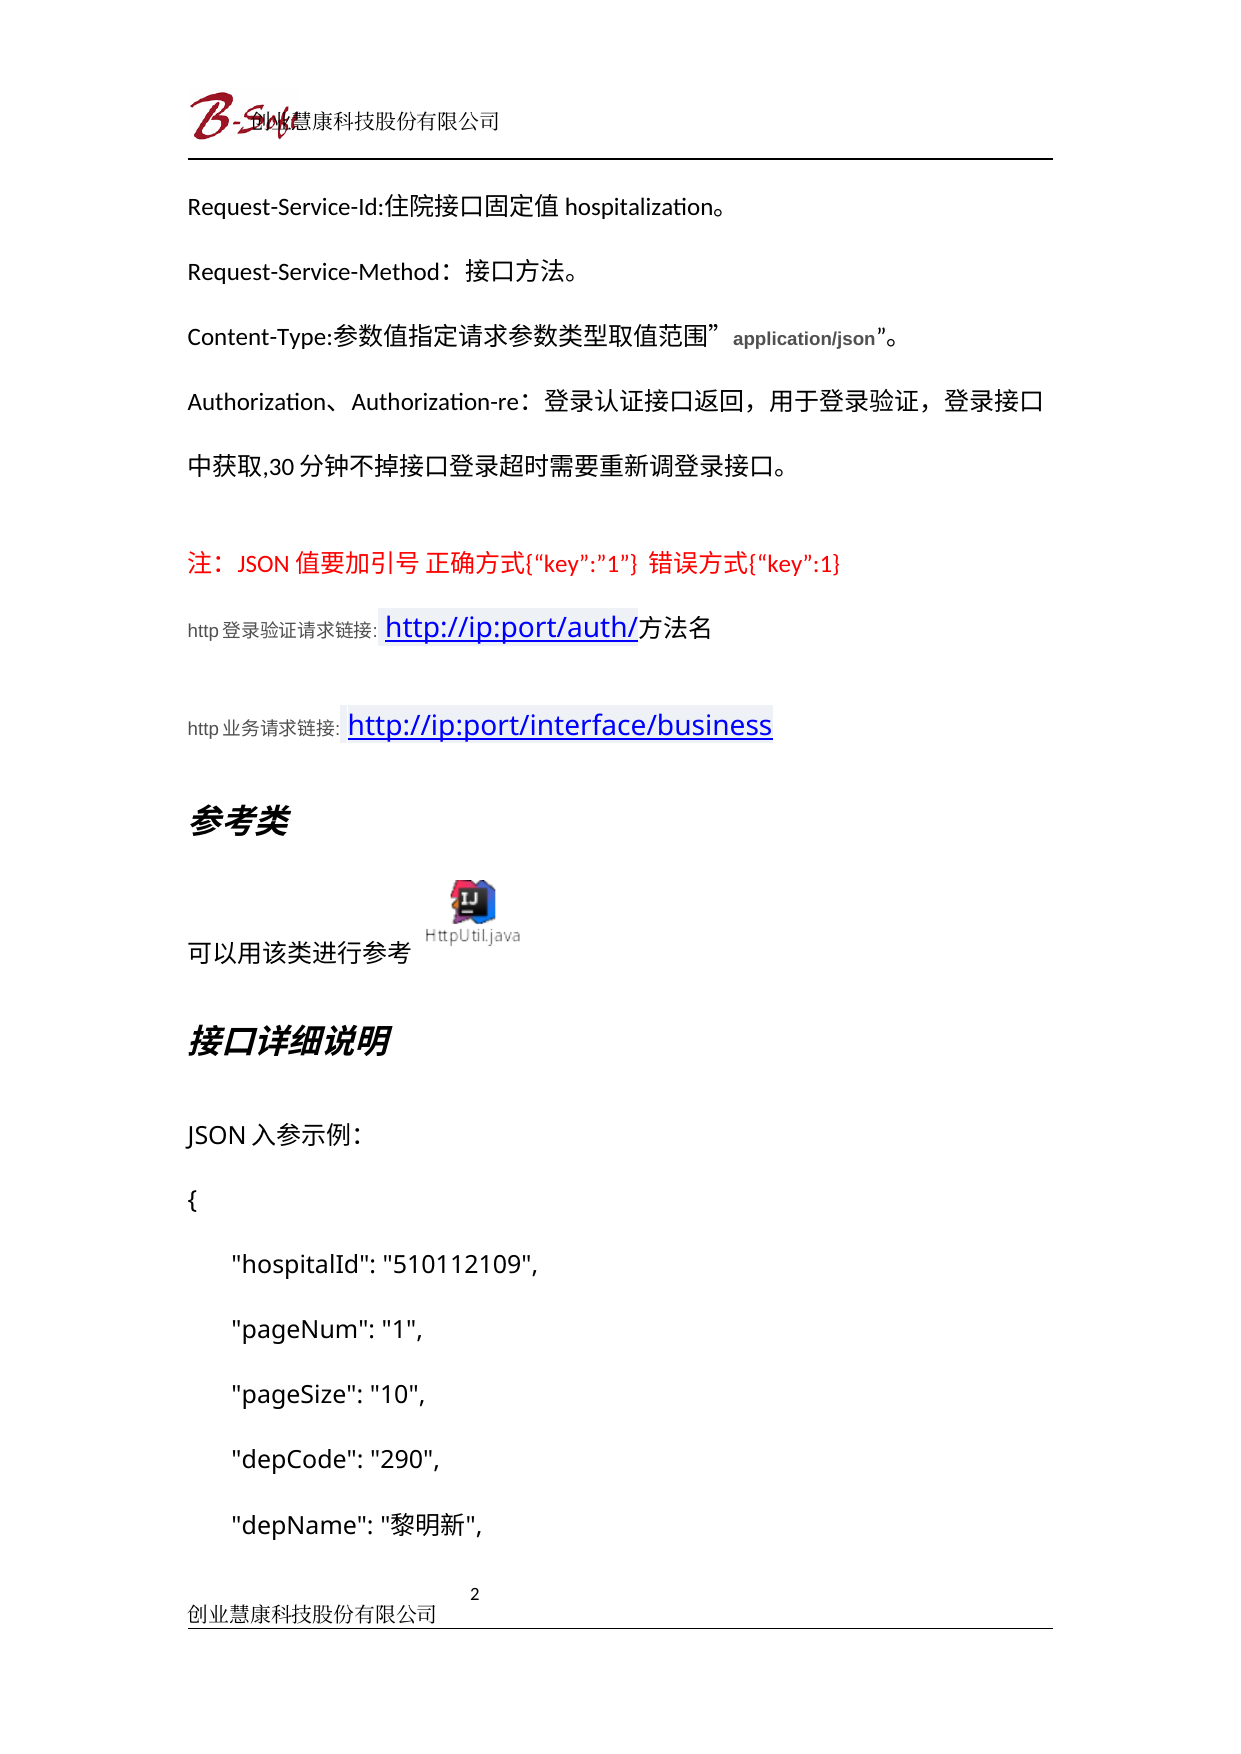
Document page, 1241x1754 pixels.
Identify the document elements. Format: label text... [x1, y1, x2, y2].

text Authorization、Authorization-re：登录认证接口返回，用于登录验证，登录接口中获取,30分钟不掉接口登录超时需要重新调登录接口。 [187, 367, 1053, 497]
text 注：JSON值要加引号 正确方式{“key”:”1”} 错误方式{“key”:1} [187, 529, 1053, 594]
text Request-Service-Id:住院接口固定值hospitalization。 [187, 172, 1053, 237]
subtitle 接口详细说明 [187, 1007, 1053, 1072]
text "depCode": "290", [187, 1426, 1053, 1491]
text JSON入参示例： [187, 1101, 1053, 1166]
subtitle 参考类 [187, 786, 1053, 851]
text "pageSize": "10", [187, 1361, 1053, 1426]
text "depName": "黎明新", [187, 1491, 1053, 1556]
text http业务请求链接: http://ip:port/interface/business [187, 692, 1053, 757]
text { [187, 1166, 1053, 1231]
text Request-Service-Method：接口方法。 [187, 237, 1053, 302]
text Content-Type:参数值指定请求参数类型取值范围”application/json”。 [187, 302, 1053, 367]
text "hospitalId": "510112109", [187, 1231, 1053, 1296]
text http登录验证请求链接: http://ip:port/auth/方法名 [187, 594, 1053, 659]
text "pageNum": "1", [187, 1296, 1053, 1361]
text 可以用该类进行参考 [187, 880, 1053, 978]
picture [187, 88, 300, 140]
